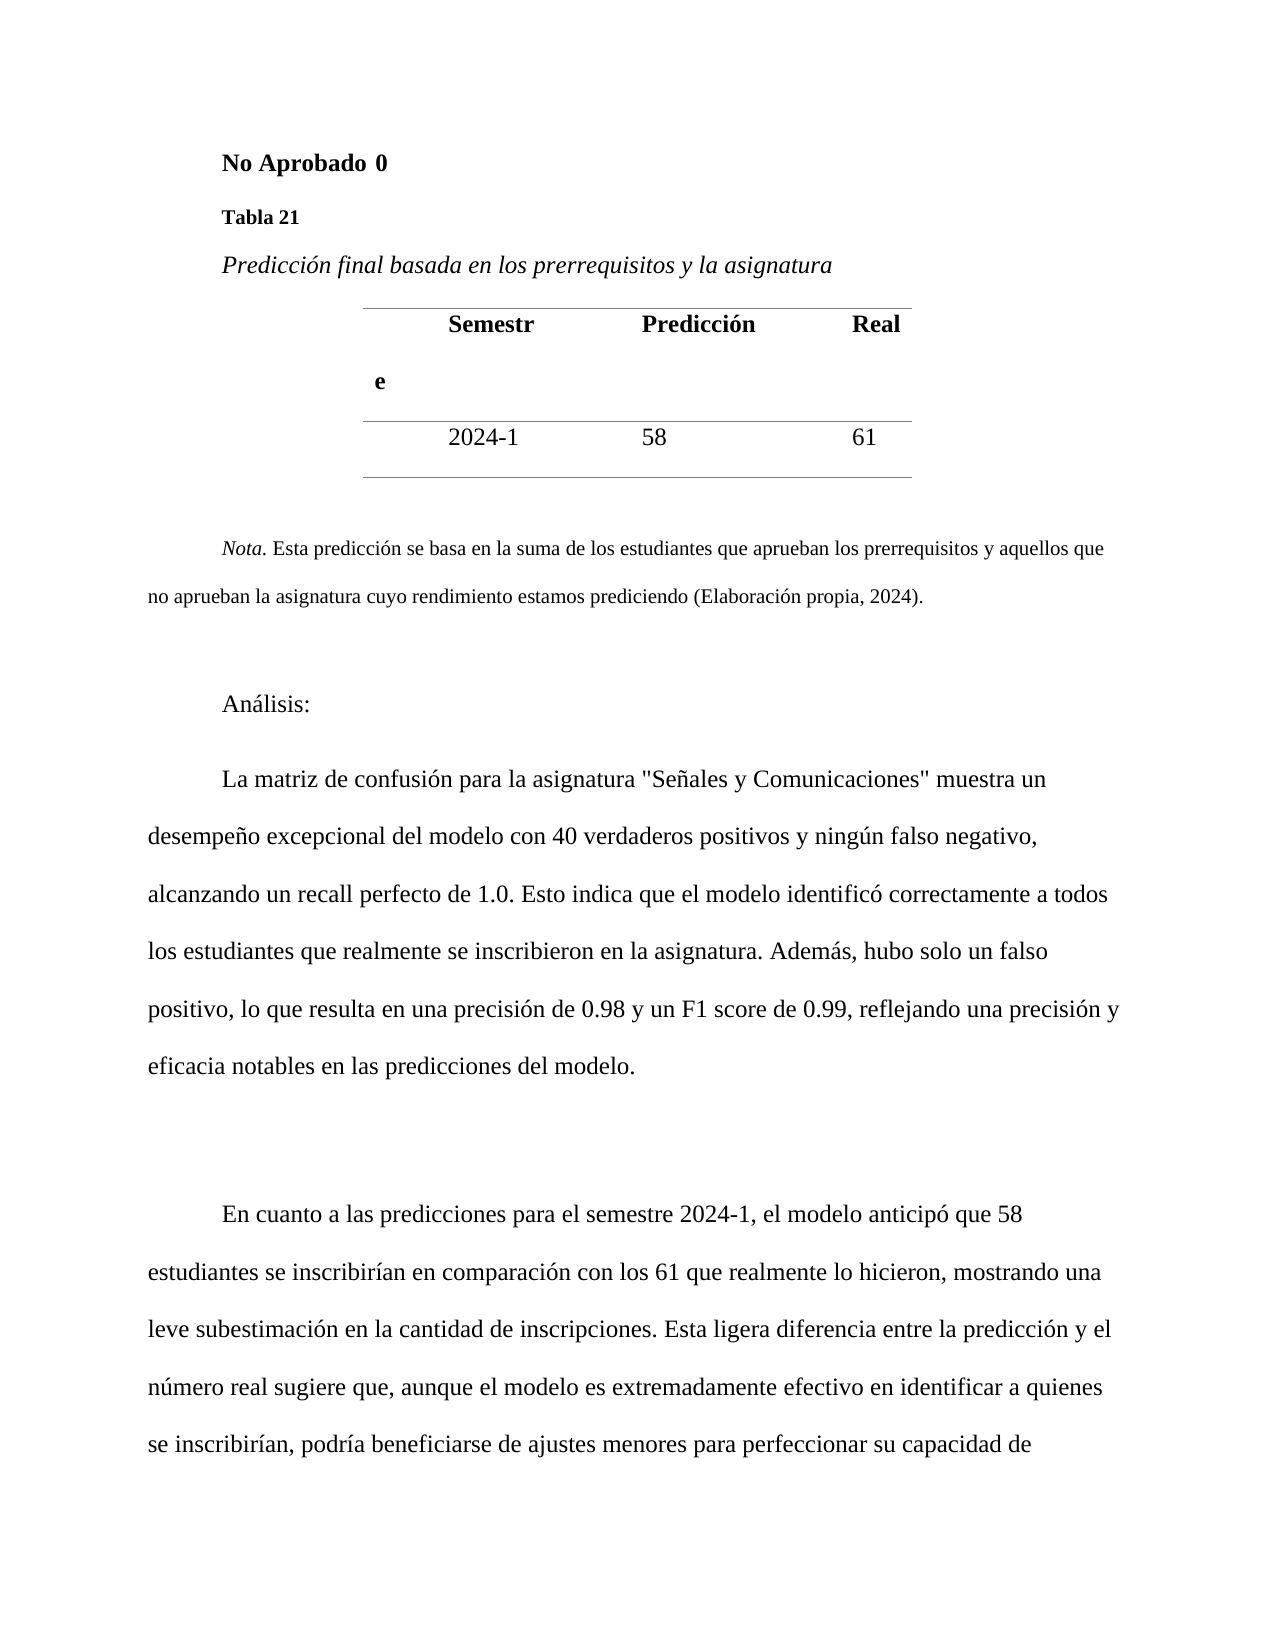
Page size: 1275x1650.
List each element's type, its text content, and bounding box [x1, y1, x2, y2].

text Tabla 21 [221, 205, 1127, 229]
table_cell 61 [767, 422, 912, 477]
text Análisis: [148, 689, 1127, 718]
text Nota. Esta predicción se basa en la suma de los estudiantes que aprueban los prerrequisitos y aquellos que no aprueban la asignatura cuyo rendimiento estamos prediciendo (Elaboración propia, 2024). [148, 536, 1127, 608]
text Predicción final basada en los prerrequisitos y la asignatura [148, 250, 1127, 279]
table_cell 2024-1 [363, 422, 556, 477]
table_header Real [767, 309, 912, 421]
text No Aprobado 0 [148, 148, 1127, 176]
table_header Predicción [556, 309, 767, 421]
table_header Semestre [363, 309, 556, 421]
table_cell 58 [556, 422, 767, 477]
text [148, 1199, 1127, 1458]
text La matriz de confusión para la asignatura "Señales y Comunicaciones" muestra un desempeño excepcional del modelo con 40 verdaderos positivos y ningún falso negativo, alcanzando un recall perfecto de 1.0. Esto indica que el modelo identificó correctamente a todos los estudiantes que realmente se inscribieron en la asignatura. Además, hubo solo un falso positivo, lo que resulta en una precisión de 0.98 y un F1 score de 0.99, reflejando una precisión y eficacia notables en las predicciones del modelo. [148, 764, 1127, 1080]
